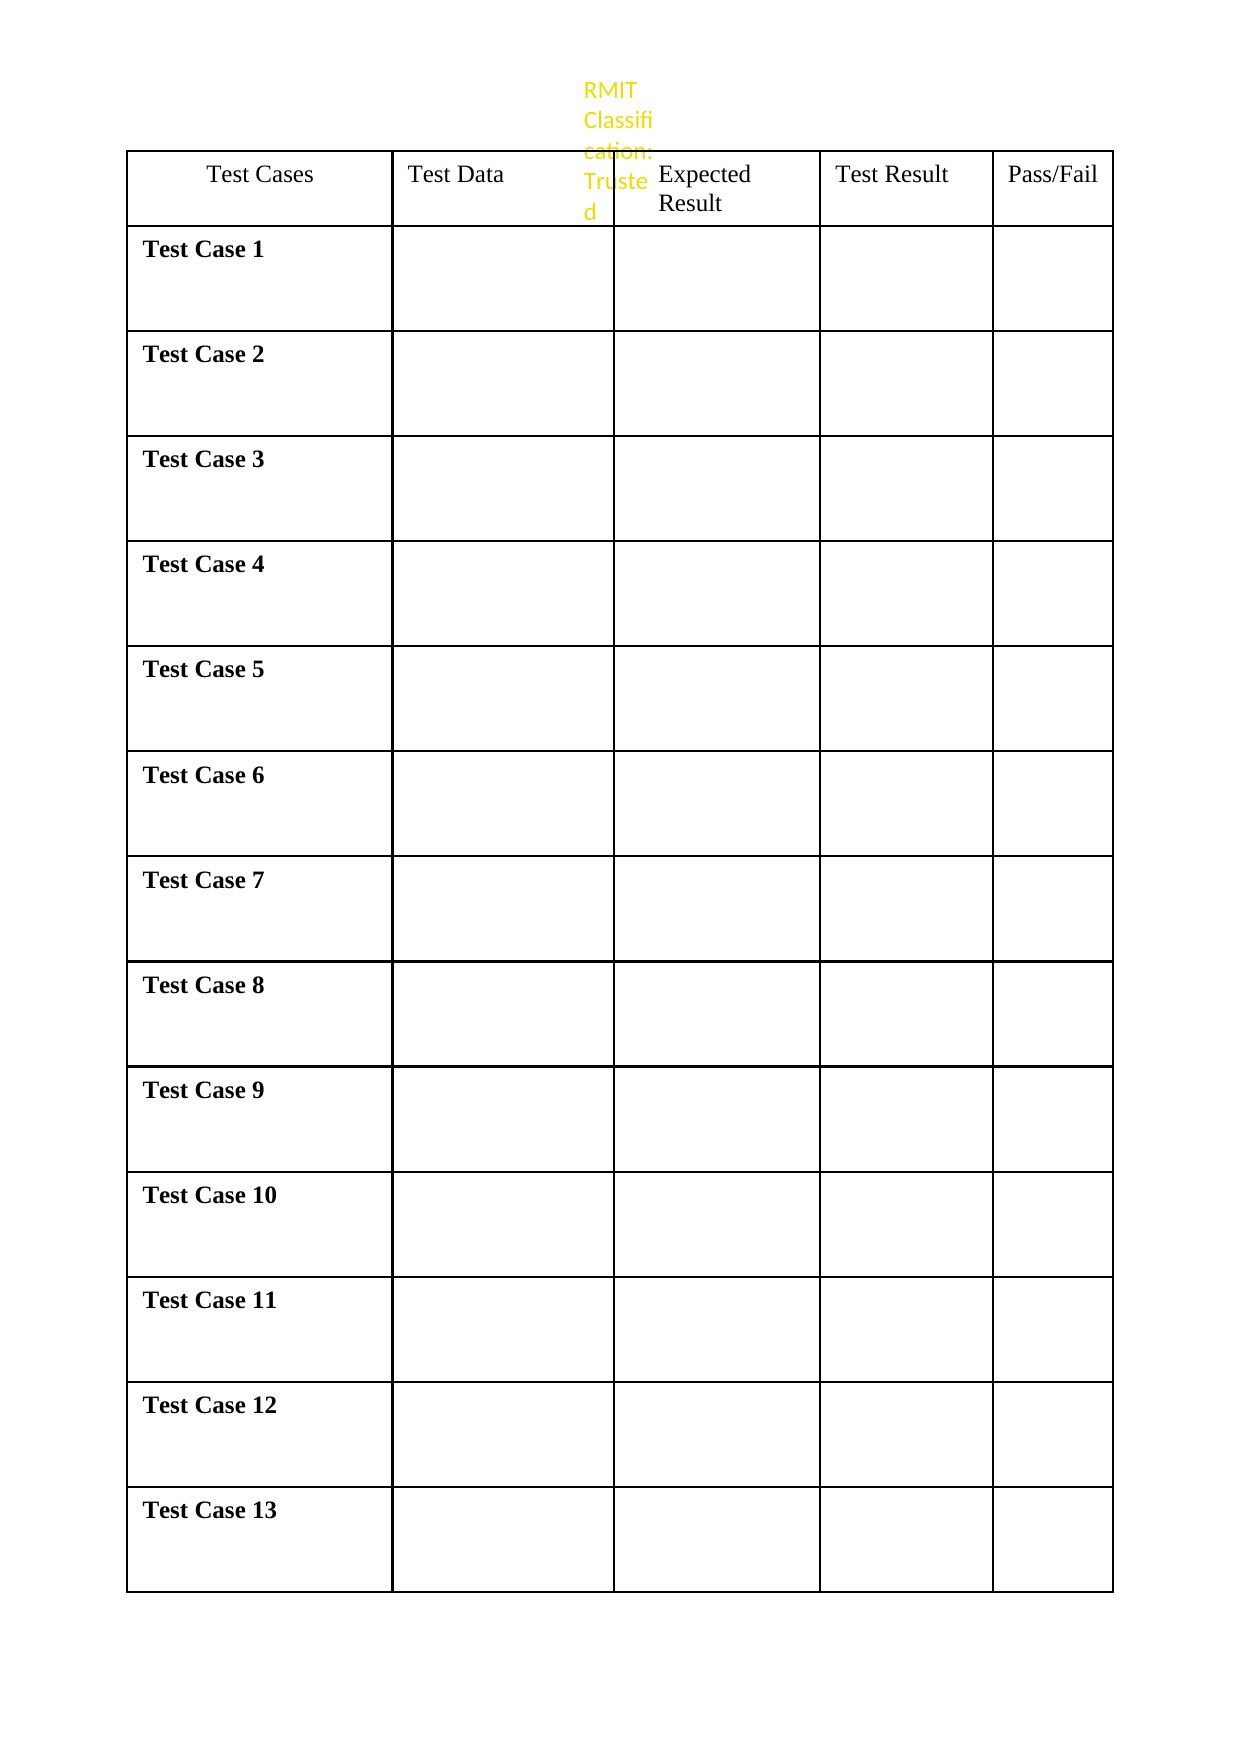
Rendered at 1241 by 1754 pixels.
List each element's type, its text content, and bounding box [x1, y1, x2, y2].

table_cell Test Case 4 [128, 542, 391, 645]
table_cell [394, 963, 613, 1065]
table_cell Test Case 1 [128, 227, 391, 330]
table_cell [615, 437, 819, 540]
table_cell [994, 752, 1112, 855]
table_cell [615, 963, 819, 1065]
table_header Test Cases [128, 152, 391, 224]
table_cell [994, 227, 1112, 330]
table_cell [615, 542, 819, 645]
table_cell [821, 1173, 992, 1276]
table_cell Test Case 10 [128, 1173, 391, 1276]
table_cell [994, 1383, 1112, 1486]
table_cell Test Case 8 [128, 963, 391, 1065]
table_cell [994, 437, 1112, 540]
table_cell [994, 1278, 1112, 1381]
table_cell [821, 542, 992, 645]
table_cell [394, 332, 613, 435]
table_cell [821, 1068, 992, 1171]
table_cell [821, 1383, 992, 1486]
table_cell [394, 1278, 613, 1381]
table_cell [821, 963, 992, 1065]
table_cell [615, 1383, 819, 1486]
table_cell [821, 1278, 992, 1381]
table_cell [994, 1068, 1112, 1171]
table_cell [615, 752, 819, 855]
table_cell [821, 332, 992, 435]
table_header Test Data [394, 152, 613, 224]
table_cell [394, 1488, 613, 1591]
table_cell [821, 227, 992, 330]
table_cell [821, 857, 992, 960]
table_cell Test Case 2 [128, 332, 391, 435]
table_cell Test Case 9 [128, 1068, 391, 1171]
table_cell [615, 647, 819, 750]
table_cell [394, 1383, 613, 1486]
table_cell [615, 857, 819, 960]
table_cell [615, 1488, 819, 1591]
table_cell [394, 1068, 613, 1171]
table_cell [394, 1173, 613, 1276]
table_cell [615, 227, 819, 330]
table_cell [994, 332, 1112, 435]
table_cell Test Case 3 [128, 437, 391, 540]
table_cell Test Case 12 [128, 1383, 391, 1486]
table_cell [394, 542, 613, 645]
table_cell [615, 332, 819, 435]
table_cell [394, 857, 613, 960]
table_cell [821, 437, 992, 540]
table_cell [394, 647, 613, 750]
table_cell [994, 963, 1112, 1065]
table_cell Test Case 13 [128, 1488, 391, 1591]
table_header Test Result [821, 152, 992, 224]
table_cell Test Case 7 [128, 857, 391, 960]
table_cell [394, 752, 613, 855]
table_cell [821, 752, 992, 855]
table_cell Test Case 11 [128, 1278, 391, 1381]
table_cell [821, 1488, 992, 1591]
table_cell [615, 1278, 819, 1381]
table_cell [994, 1488, 1112, 1591]
table_cell [994, 542, 1112, 645]
table_cell [821, 647, 992, 750]
table_header Pass/Fail [994, 152, 1112, 224]
table_header Expected Result [615, 152, 819, 224]
table_cell Test Case 5 [128, 647, 391, 750]
table_cell [615, 1068, 819, 1171]
table_cell [994, 857, 1112, 960]
table_cell [994, 647, 1112, 750]
table_cell [615, 1173, 819, 1276]
table_cell [994, 1173, 1112, 1276]
table_cell Test Case 6 [128, 752, 391, 855]
table_cell [394, 437, 613, 540]
table_cell [394, 227, 613, 330]
